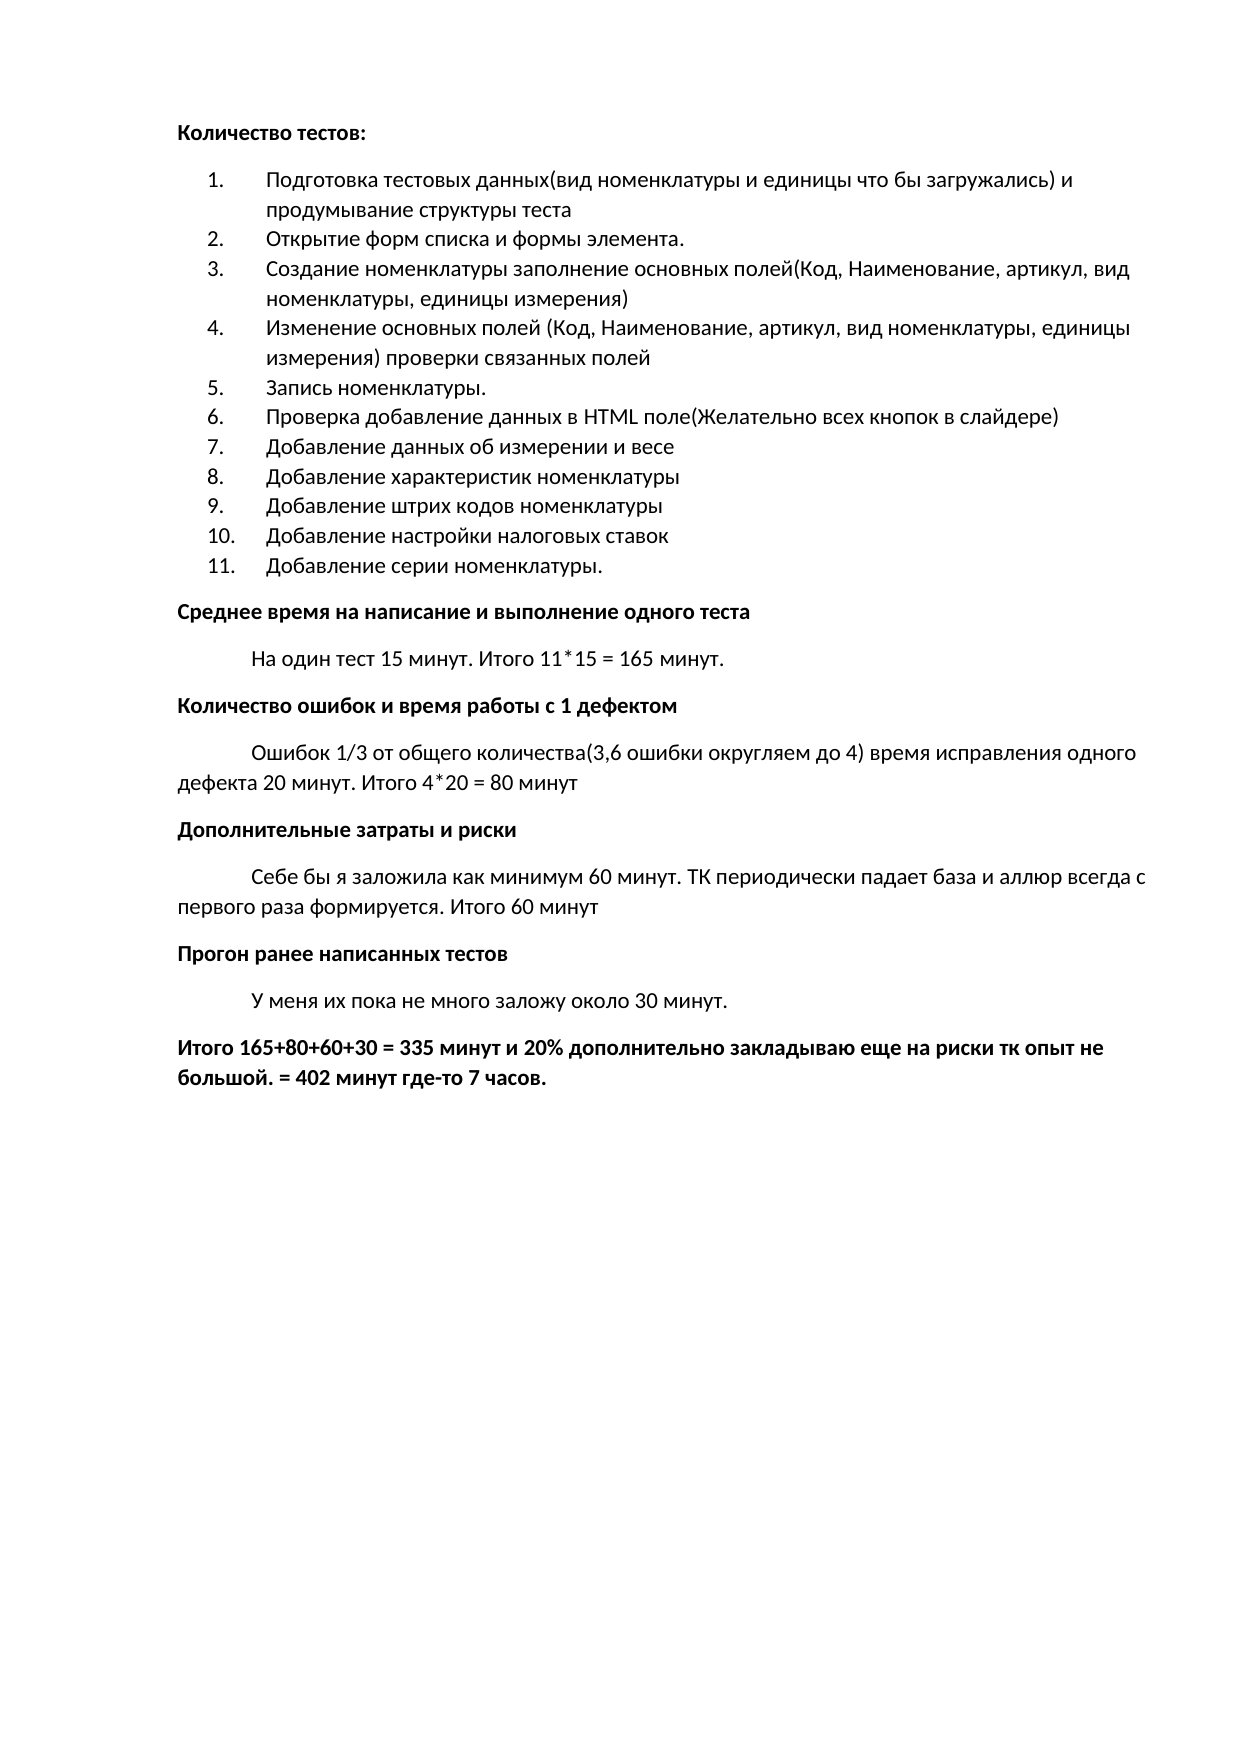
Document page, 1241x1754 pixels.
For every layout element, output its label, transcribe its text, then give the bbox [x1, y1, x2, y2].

list Проверка добавление данных в HTML поле(Желательно всех кнопок в слайдере) [207, 402, 1152, 431]
text Прогон ранее написанных тестов [177, 939, 1152, 967]
list Создание номенклатуры заполнение основных полей(Код, Наименование, артикул, вид номенклатуры, единицы измерения) [207, 254, 1152, 312]
list Запись номенклатуры. [207, 373, 1152, 401]
text У меня их пока не много заложу около 30 минут. [177, 986, 1152, 1014]
list Добавление характеристик номенклатуры [207, 462, 1152, 490]
list Добавление серии номенклатуры. [207, 551, 1152, 579]
text Итого 165+80+60+30 = 335 минут и 20% дополнительно закладываю еще на риски тк опыт не большой. = 402 минут где-то 7 часов. [177, 1033, 1152, 1091]
list Изменение основных полей (Код, Наименование, артикул, вид номенклатуры, единицы измерения) проверки связанных полей [207, 313, 1152, 371]
list Открытие форм списка и формы элемента. [207, 224, 1152, 252]
text Количество тестов: [177, 118, 1152, 146]
list Добавление данных об измерении и весе [207, 432, 1152, 460]
text Себе бы я заложила как минимум 60 минут. ТК периодически падает база и аллюр всегда с первого раза формируется. Итого 60 минут [177, 862, 1152, 920]
text Ошибок 1/3 от общего количества(3,6 ошибки округляем до 4) время исправления одного дефекта 20 минут. Итого 4*20 = 80 минут [177, 738, 1152, 796]
list Добавление настройки налоговых ставок [207, 521, 1152, 549]
text Среднее время на написание и выполнение одного теста [177, 597, 1152, 625]
text Дополнительные затраты и риски [177, 815, 1152, 843]
text Количество ошибок и время работы с 1 дефектом [177, 691, 1152, 719]
list Добавление штрих кодов номенклатуры [207, 492, 1152, 519]
list Подготовка тестовых данных(вид номенклатуры и единицы что бы загружались) и продумывание структуры теста [207, 165, 1152, 223]
text На один тест 15 минут. Итого 11*15 = 165 минут. [177, 644, 1152, 672]
